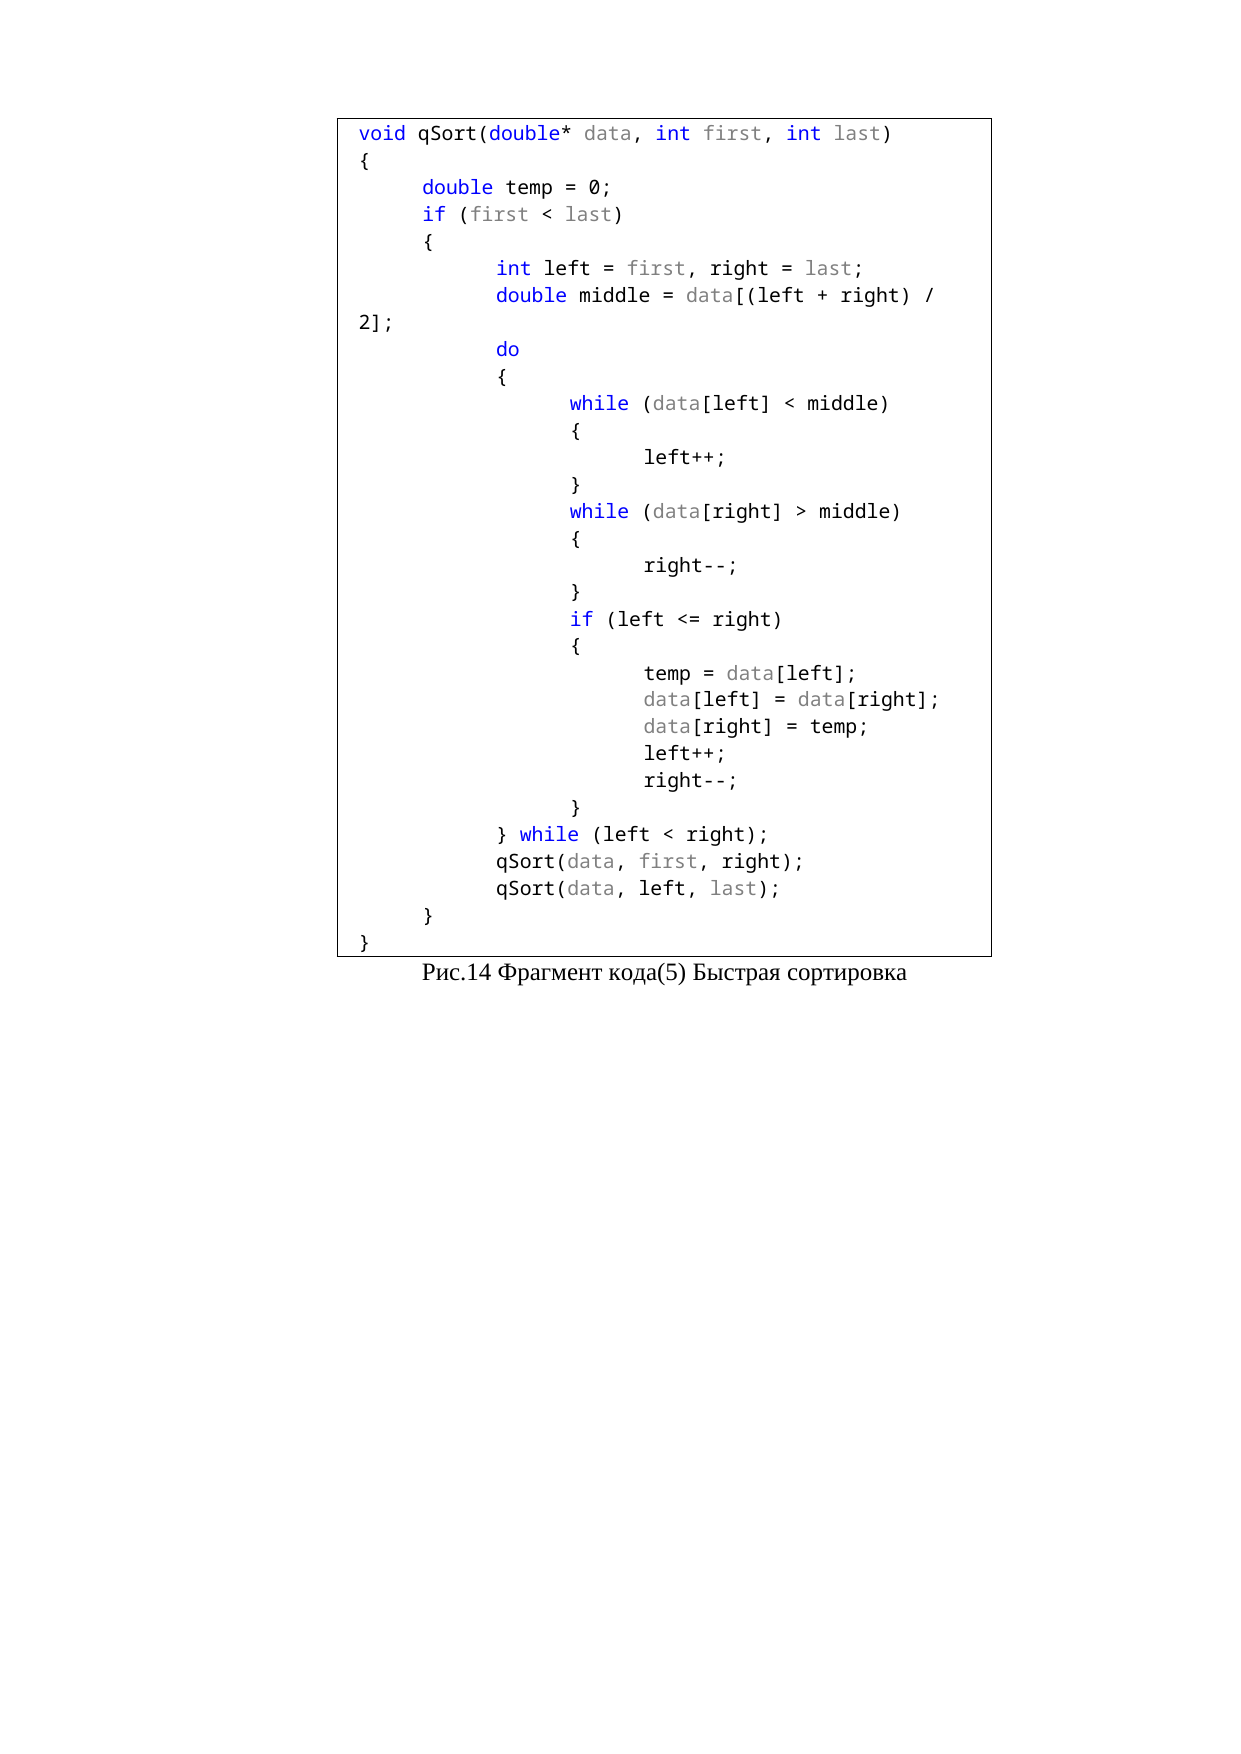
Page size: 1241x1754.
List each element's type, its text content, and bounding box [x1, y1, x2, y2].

text Рис.14 Фрагмент кода(5) Быстрая сортировка [177, 957, 1152, 985]
table_header void qSort(double* data, int first, int last) { double temp = 0; if (first < last) { int left = first, right = last; double middle = data[(left + right) / 2]; do { while (data[left] < middle) { left++; } while (data[right] > middle) { right--; } if (left <= right) { temp = data[left]; data[left] = data[right]; data[right] = temp; left++; right--; } } while (left < right); qSort(data, first, right); qSort(data, left, last); } } [338, 119, 991, 956]
